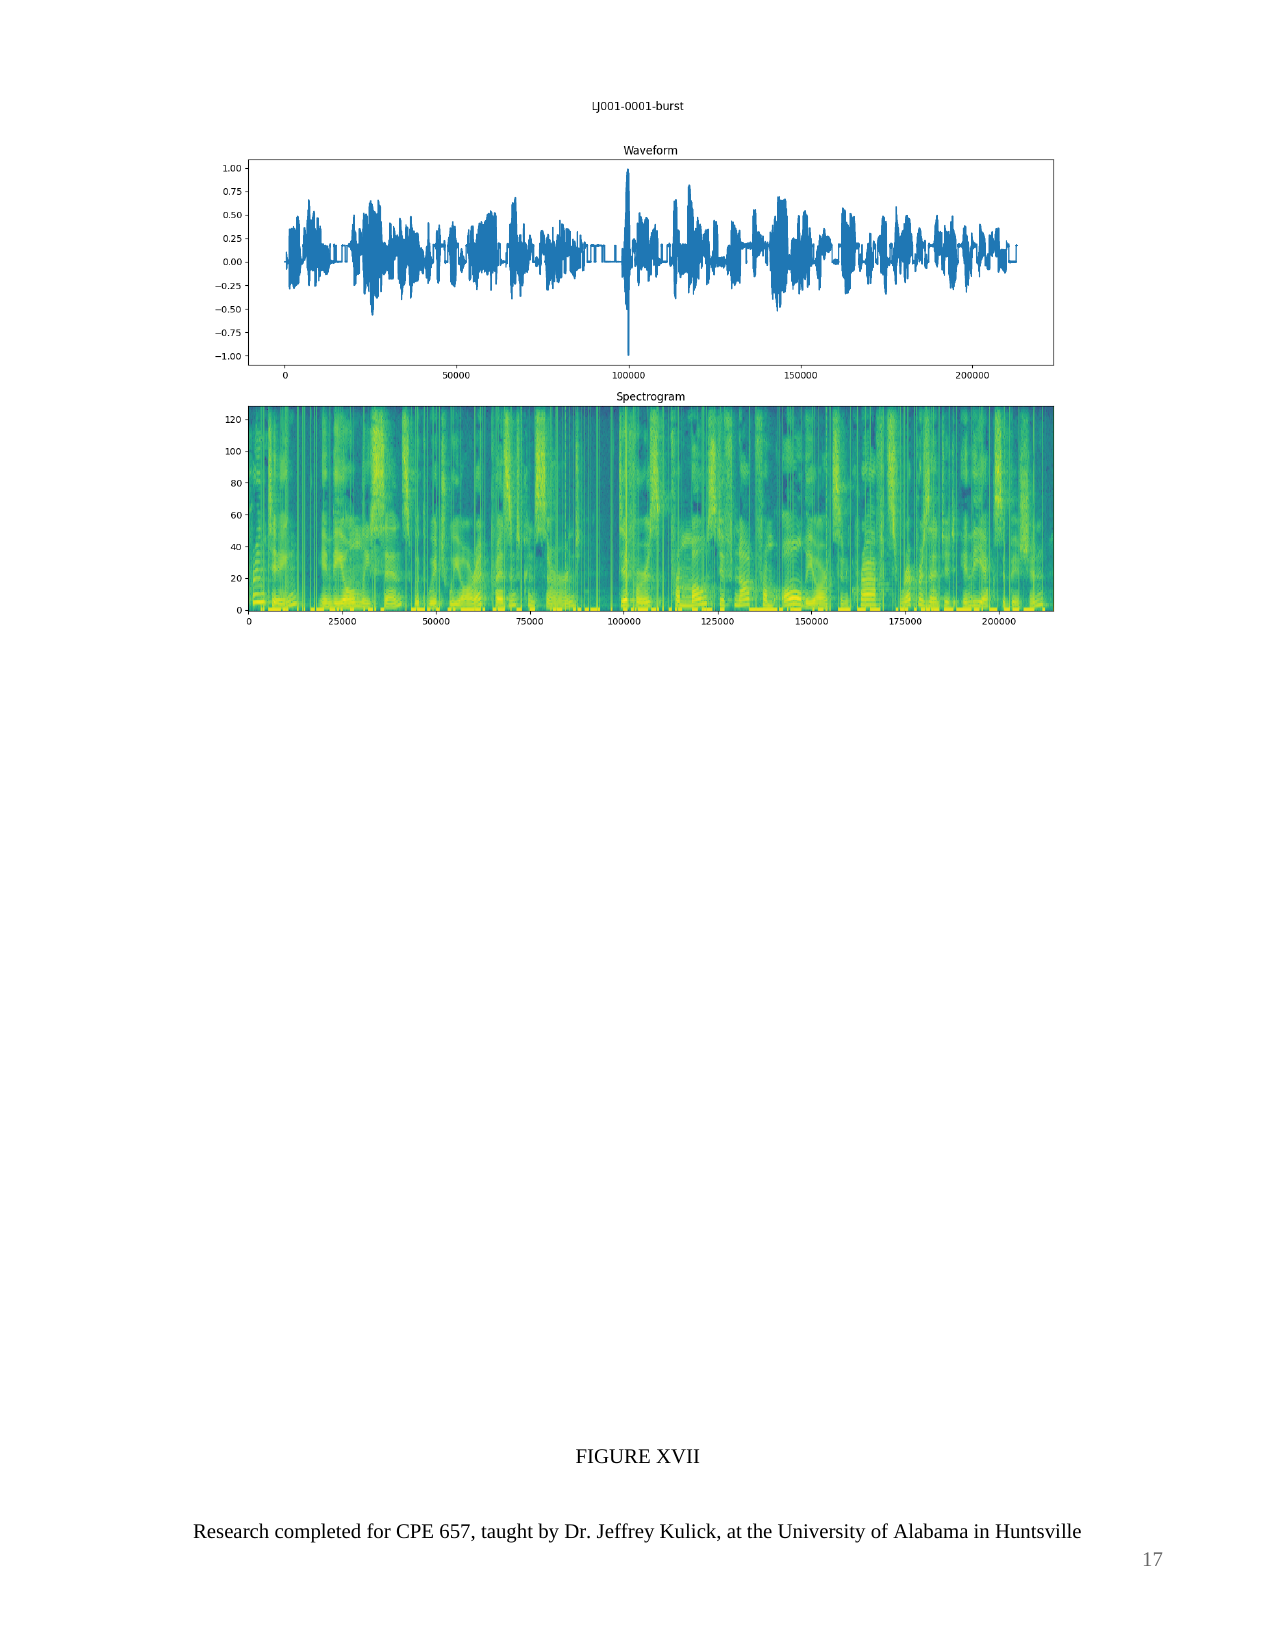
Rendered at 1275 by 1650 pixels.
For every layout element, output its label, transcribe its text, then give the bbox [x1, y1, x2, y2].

picture [118, 90, 1157, 675]
text FIGURE XVII [112, 1444, 1162, 1468]
